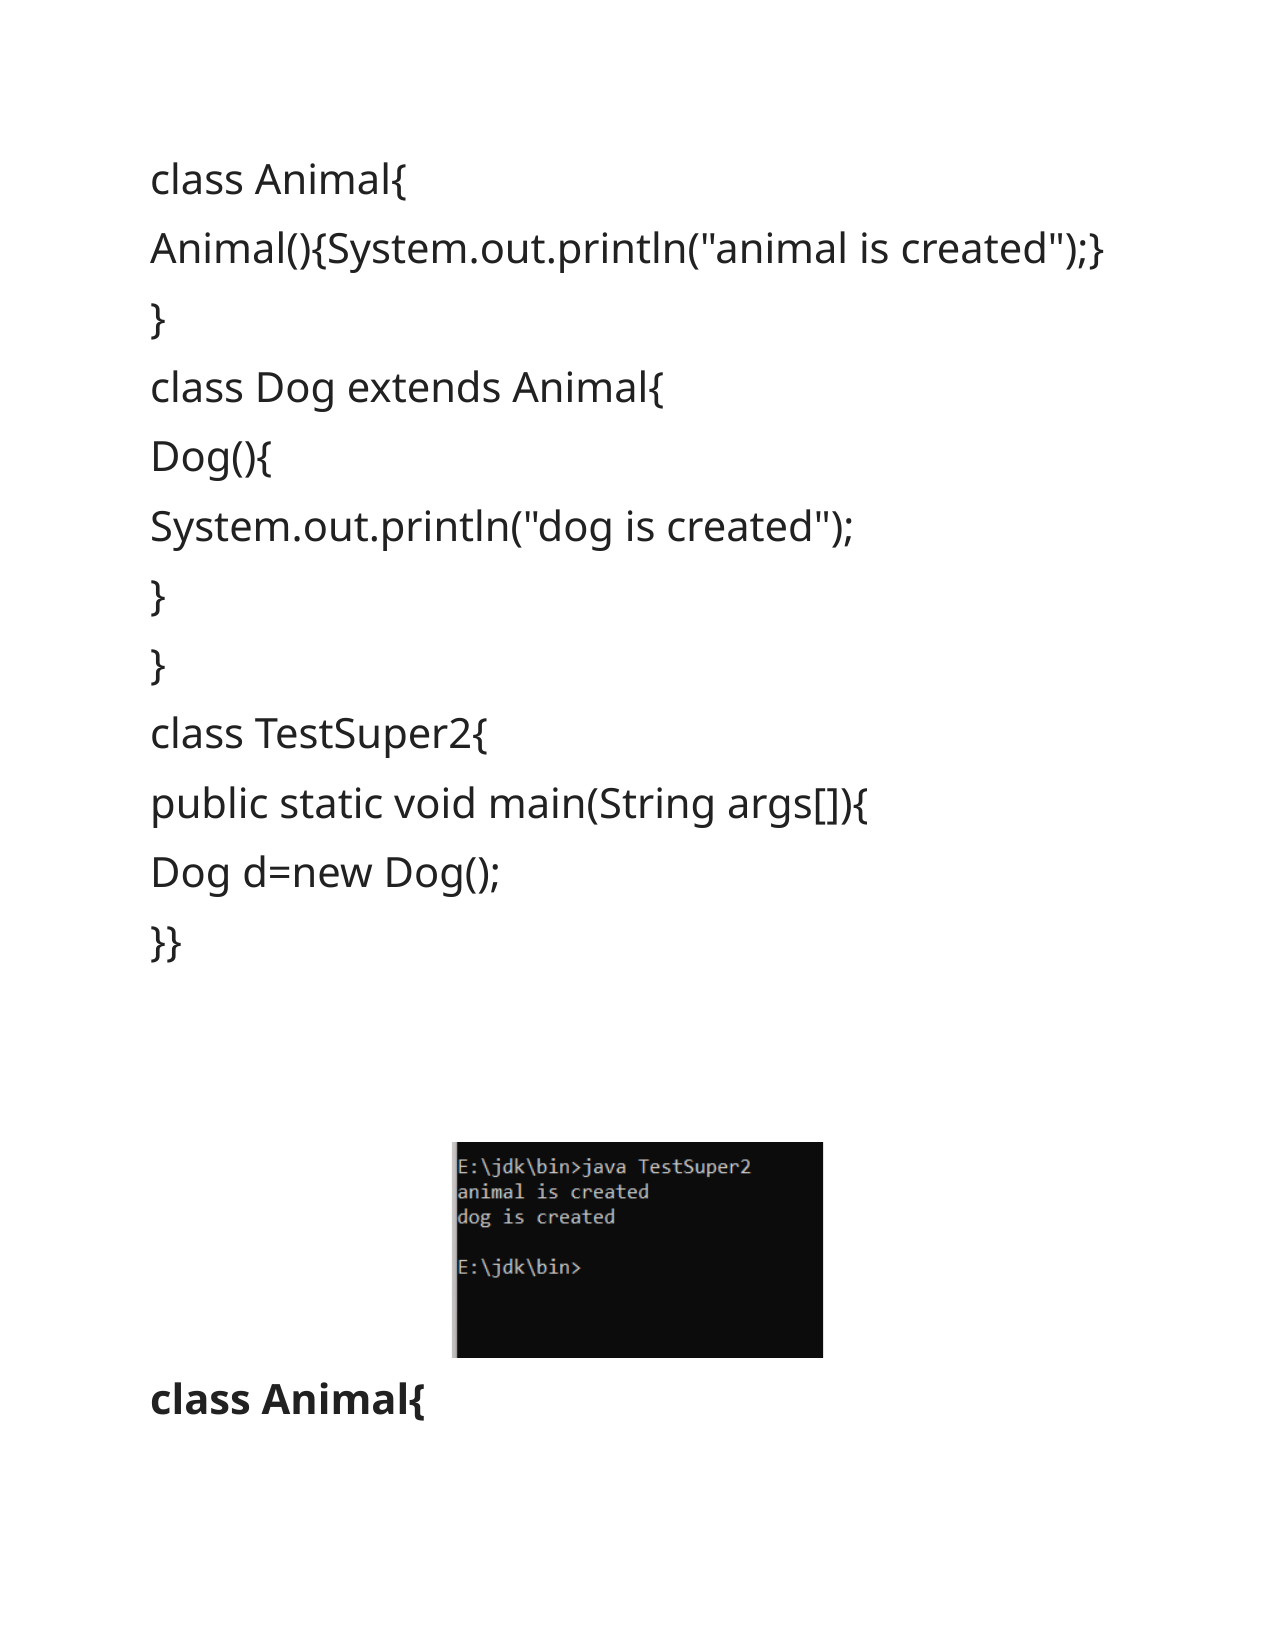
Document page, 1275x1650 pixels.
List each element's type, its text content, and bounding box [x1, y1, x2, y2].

text public static void main(String args[]){ [150, 773, 1125, 830]
text class TestSuper2{ [150, 704, 1125, 761]
picture [451, 1142, 824, 1358]
text class Animal{ [150, 150, 1125, 207]
text Animal(){System.out.println("animal is created");} [150, 219, 1125, 276]
text } [150, 566, 1125, 622]
text } [150, 635, 1125, 692]
text class Animal{ [150, 1370, 1125, 1427]
text }} [150, 912, 1125, 969]
text Dog d=new Dog(); [150, 843, 1125, 899]
text Dog(){ [150, 427, 1125, 484]
text class Dog extends Animal{ [150, 358, 1125, 414]
text } [150, 288, 1125, 345]
text System.out.println("dog is created"); [150, 496, 1125, 553]
